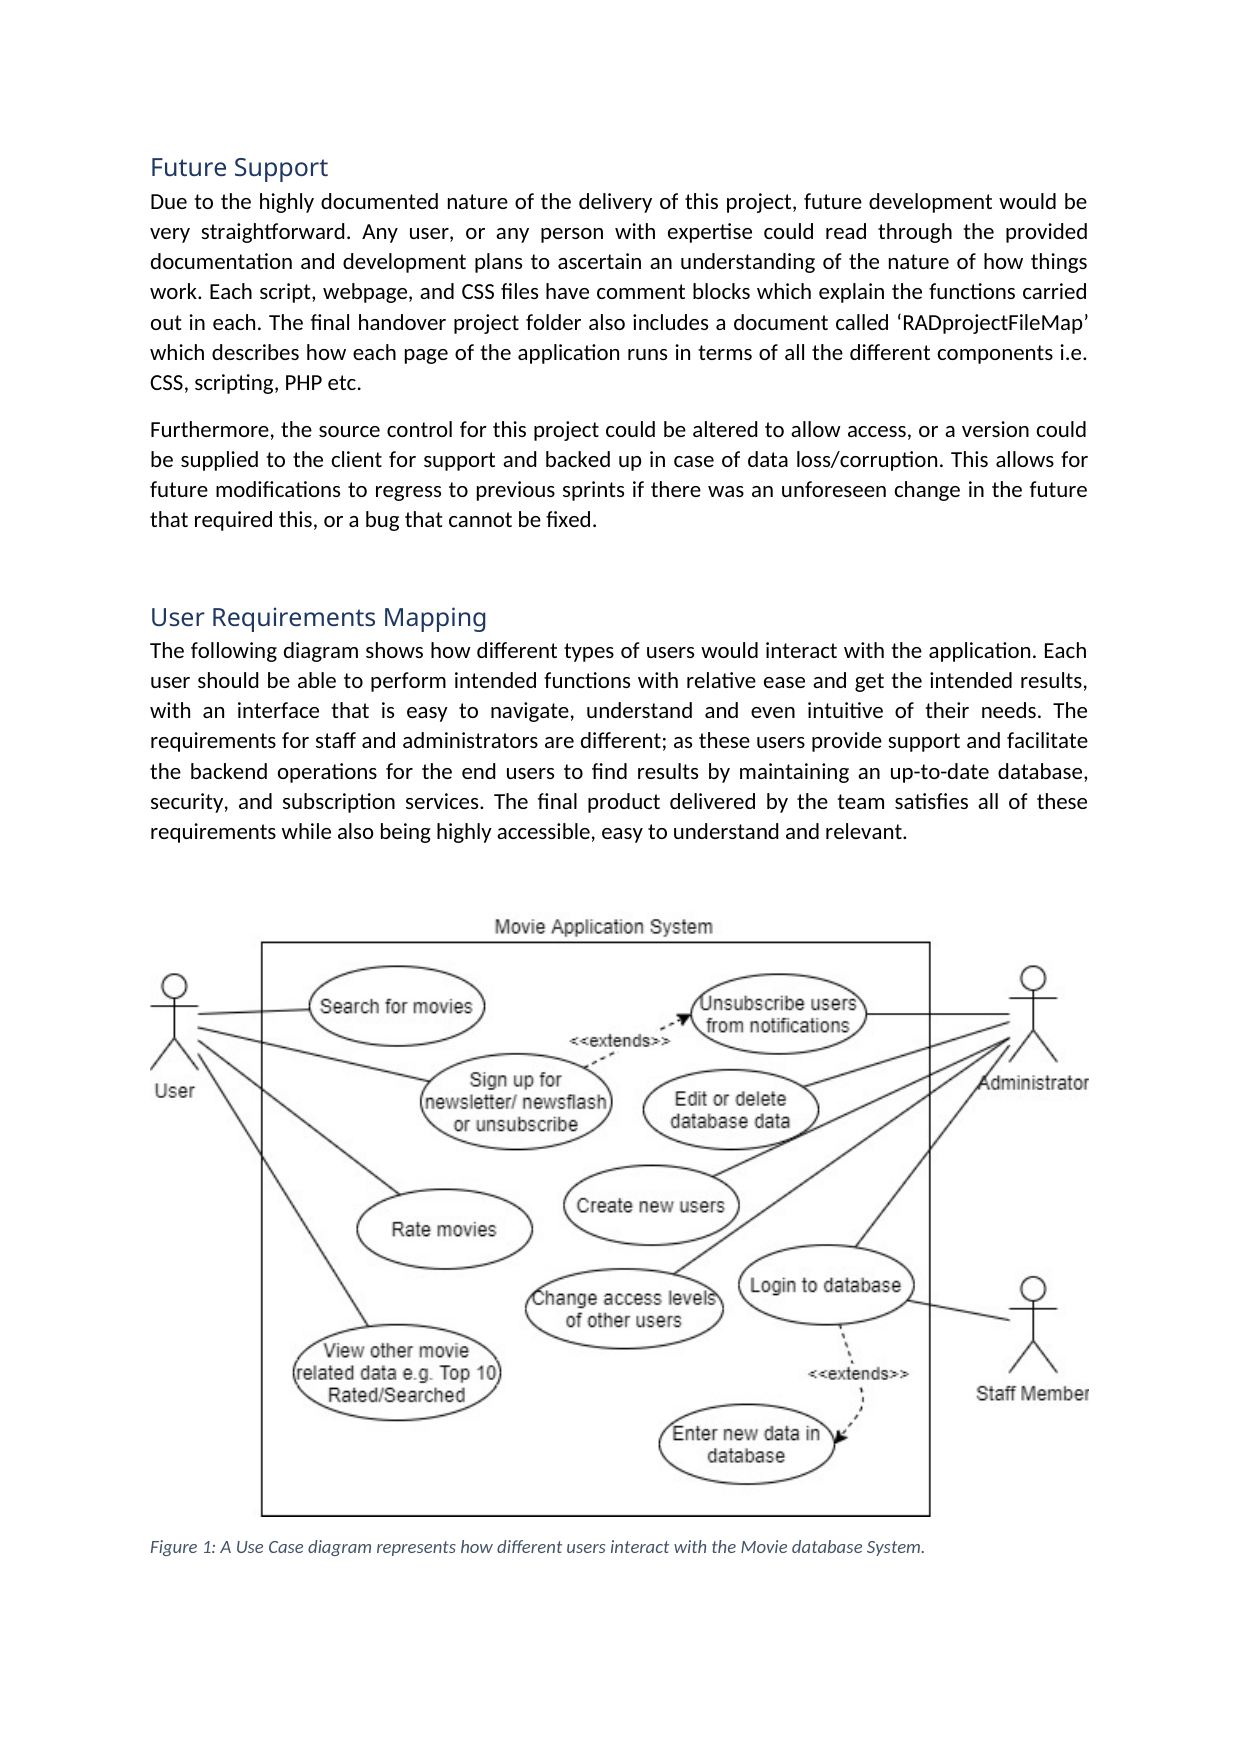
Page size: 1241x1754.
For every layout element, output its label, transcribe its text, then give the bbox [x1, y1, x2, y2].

text Due to the highly documented nature of the delivery of this project, future development would be very straightforward. Any user, or any person with expertise could read through the provided documentation and development plans to ascertain an understanding of the nature of how things work. Each script, webpage, and CSS files have comment blocks which explain the functions carried out in each. The final handover project folder also includes a document called ‘RADprojectFileMap’ which describes how each page of the application runs in terms of all the different components i.e. CSS, scripting, PHP etc. [150, 187, 1090, 396]
text Furthermore, the source control for this project could be altered to allow access, or a version could be supplied to the client for support and backed up in case of data loss/corruption. This allows for future modifications to regress to previous sprints if there was an unforeseen change in the future that required this, or a bug that cannot be fixed. [150, 415, 1090, 533]
subtitle User Requirements Mapping [150, 599, 1090, 633]
text Figure 1: A Use Case diagram represents how different users interact with the Movie database System. [150, 1535, 1090, 1558]
picture [150, 911, 1089, 1517]
subtitle Future Support [150, 150, 1090, 184]
text The following diagram shows how different types of users would interact with the application. Each user should be able to perform intended functions with relative ease and get the intended results, with an interface that is easy to navigate, understand and even intuitive of their needs. The requirements for staff and administrators are different; as these users provide support and facilitate the backend operations for the end users to find results by maintaining an up-to-date database, security, and subscription services. The final product delivered by the team satisfies all of these requirements while also being highly accessible, easy to understand and relevant. [150, 636, 1090, 845]
